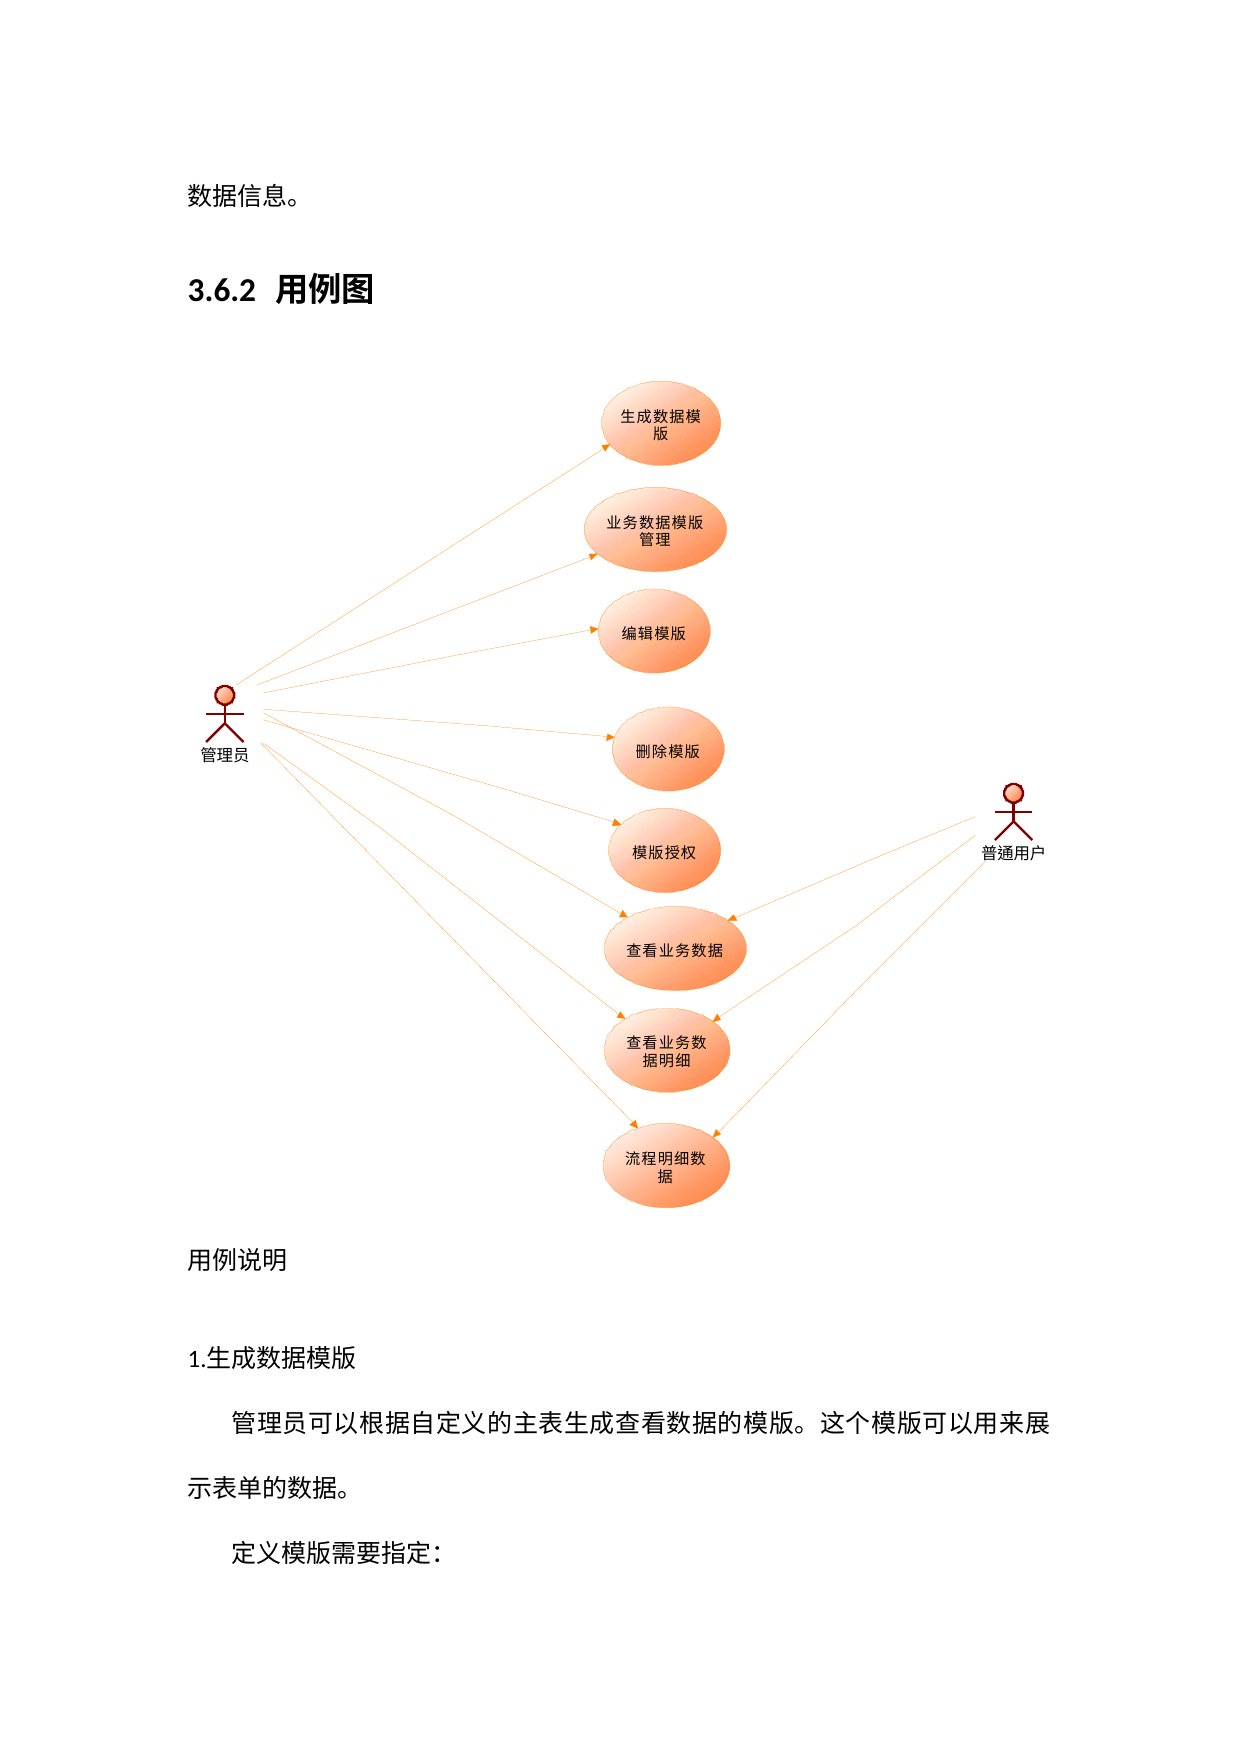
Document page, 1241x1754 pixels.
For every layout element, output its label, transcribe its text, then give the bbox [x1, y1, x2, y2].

text 用例说明 [187, 1226, 1053, 1291]
text 1.生成数据模版 [187, 1324, 1053, 1389]
text 管理员可以根据自定义的主表生成查看数据的模版。这个模版可以用来展示表单的数据。 [187, 1389, 1053, 1519]
text 定义模版需要指定： [187, 1519, 1053, 1584]
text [187, 162, 1053, 227]
subtitle 用例图 [187, 254, 1053, 319]
